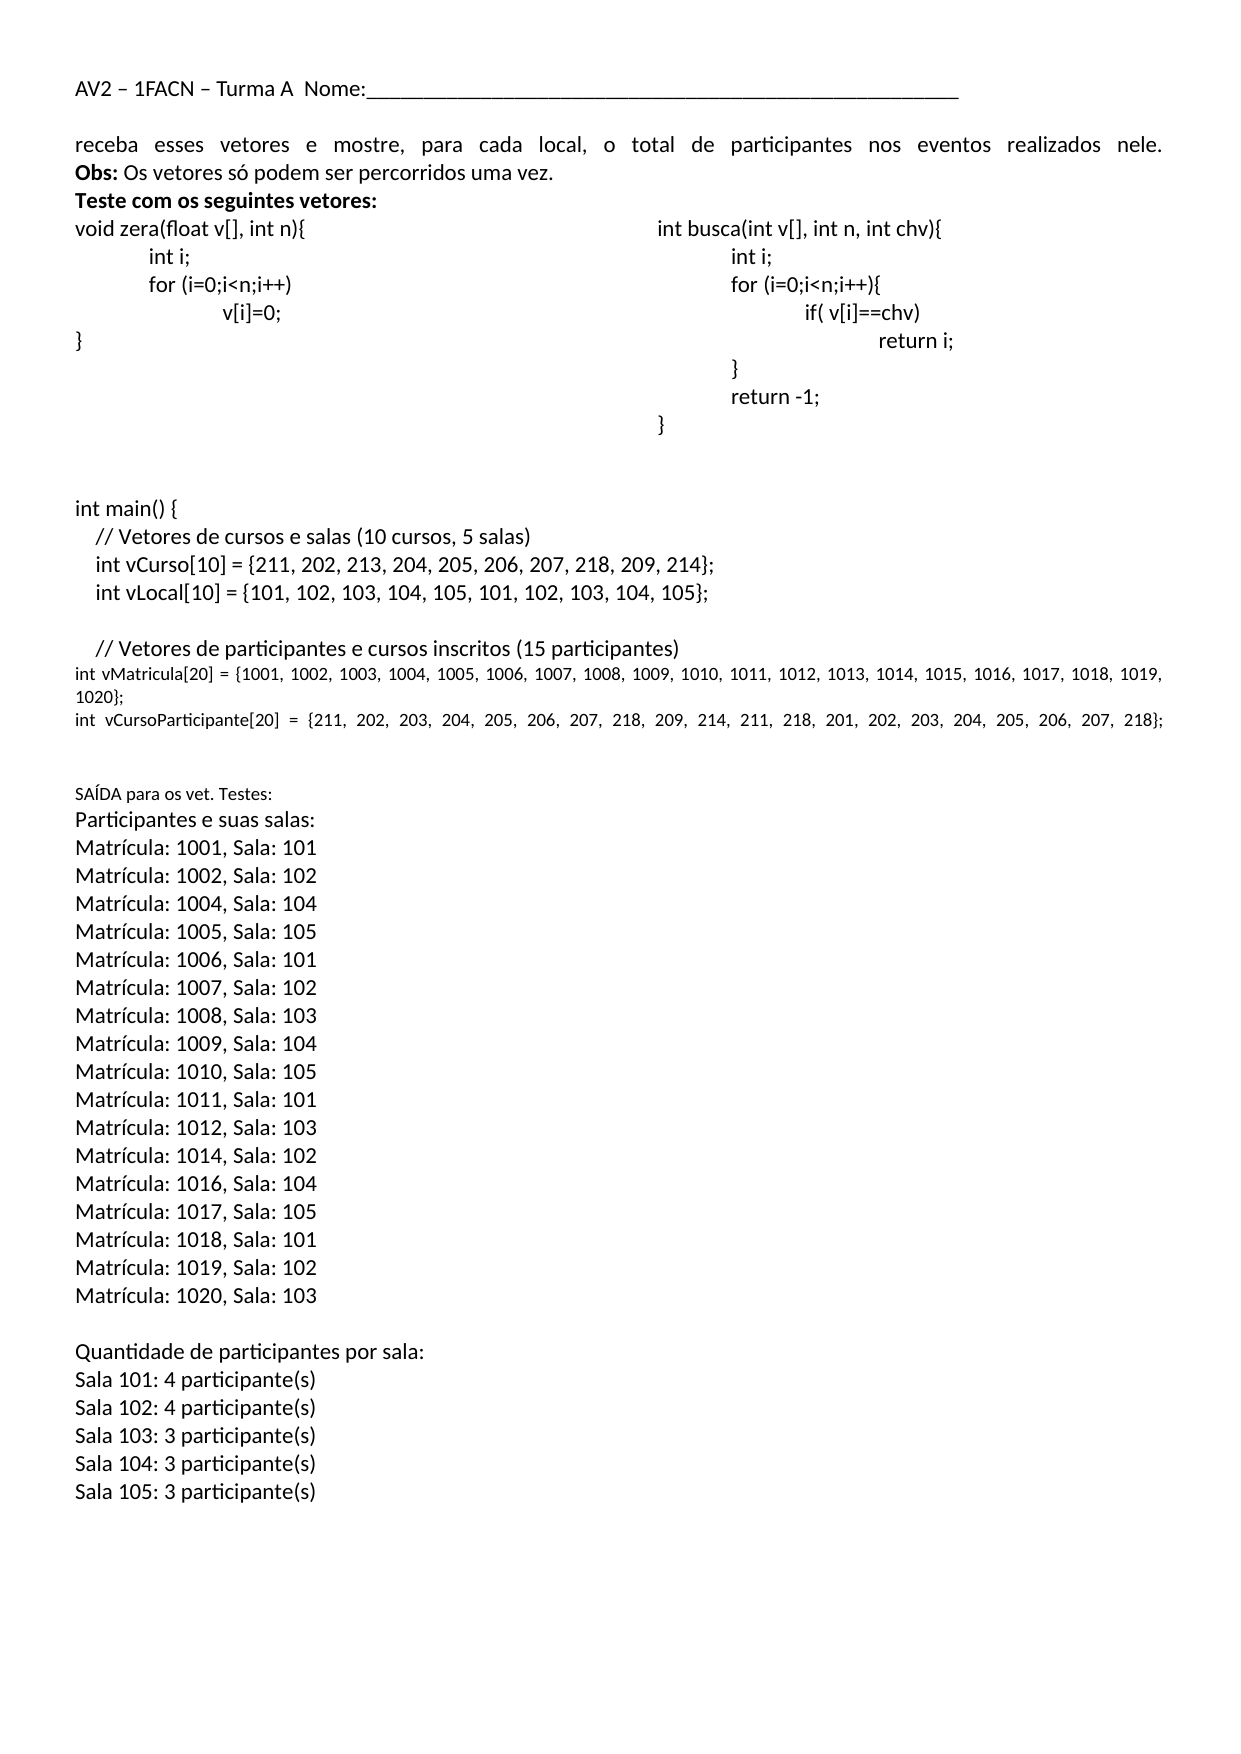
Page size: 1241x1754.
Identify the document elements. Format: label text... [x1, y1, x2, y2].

list int busca(int v[], int n, int chv){ [657, 214, 1165, 242]
list Matrícula: 1014, Sala: 102 [75, 1141, 1165, 1169]
list Matrícula: 1002, Sala: 102 [75, 861, 1165, 889]
list Matrícula: 1001, Sala: 101 [75, 833, 1165, 861]
list Matrícula: 1007, Sala: 102 [75, 973, 1165, 1001]
list for (i=0;i<n;i++) [75, 270, 583, 298]
list Sala 103: 3 participante(s) [75, 1421, 1165, 1449]
list Matrícula: 1016, Sala: 104 [75, 1169, 1165, 1197]
list Teste com os seguintes vetores: [75, 186, 1165, 214]
list Quantidade de participantes por sala: [75, 1337, 1165, 1365]
list Sala 101: 4 participante(s) [75, 1365, 1165, 1393]
list Matrícula: 1019, Sala: 102 [75, 1253, 1165, 1281]
list int main() { [75, 494, 1165, 522]
list Matrícula: 1006, Sala: 101 [75, 945, 1165, 973]
list return -1; [657, 382, 1165, 410]
list void zera(float v[], int n){ [75, 214, 583, 242]
list return i; [804, 326, 1165, 354]
list // Vetores de cursos e salas (10 cursos, 5 salas) [75, 522, 1165, 550]
list int vMatricula[20] = {1001, 1002, 1003, 1004, 1005, 1006, 1007, 1008, 1009, 1010, 1011, 1012, 1013, 1014, 1015, 1016, 1017, 1018, 1019, 1020}; [75, 662, 1165, 708]
list } [657, 410, 1165, 438]
list Matrícula: 1004, Sala: 104 [75, 889, 1165, 917]
list int i; [657, 242, 1165, 270]
list Matrícula: 1009, Sala: 104 [75, 1029, 1165, 1057]
list Matrícula: 1005, Sala: 105 [75, 917, 1165, 945]
list // Vetores de participantes e cursos inscritos (15 participantes) [75, 634, 1165, 662]
list if( v[i]==chv) [804, 298, 1165, 326]
list Sala 105: 3 participante(s) [75, 1477, 1165, 1505]
list Matrícula: 1008, Sala: 103 [75, 1001, 1165, 1029]
list Matrícula: 1012, Sala: 103 [75, 1113, 1165, 1141]
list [75, 130, 1165, 186]
list Matrícula: 1017, Sala: 105 [75, 1197, 1165, 1225]
list int vCurso[10] = {211, 202, 213, 204, 205, 206, 207, 218, 209, 214}; [75, 550, 1165, 578]
list for (i=0;i<n;i++){ [657, 270, 1165, 298]
list Matrícula: 1020, Sala: 103 [75, 1281, 1165, 1309]
list int vLocal[10] = {101, 102, 103, 104, 105, 101, 102, 103, 104, 105}; [75, 578, 1165, 606]
list SAÍDA para os vet. Testes: [75, 782, 1165, 805]
list } [75, 326, 583, 354]
list int i; [75, 242, 583, 270]
list int vCursoParticipante[20] = {211, 202, 203, 204, 205, 206, 207, 218, 209, 214, 211, 218, 201, 202, 203, 204, 205, 206, 207, 218}; [75, 708, 1165, 759]
list Matrícula: 1018, Sala: 101 [75, 1225, 1165, 1253]
list v[i]=0; [149, 298, 583, 326]
list Sala 102: 4 participante(s) [75, 1393, 1165, 1421]
list Matrícula: 1010, Sala: 105 [75, 1057, 1165, 1085]
list } [657, 354, 1165, 382]
list Matrícula: 1011, Sala: 101 [75, 1085, 1165, 1113]
list Participantes e suas salas: [75, 805, 1165, 833]
list Sala 104: 3 participante(s) [75, 1449, 1165, 1477]
